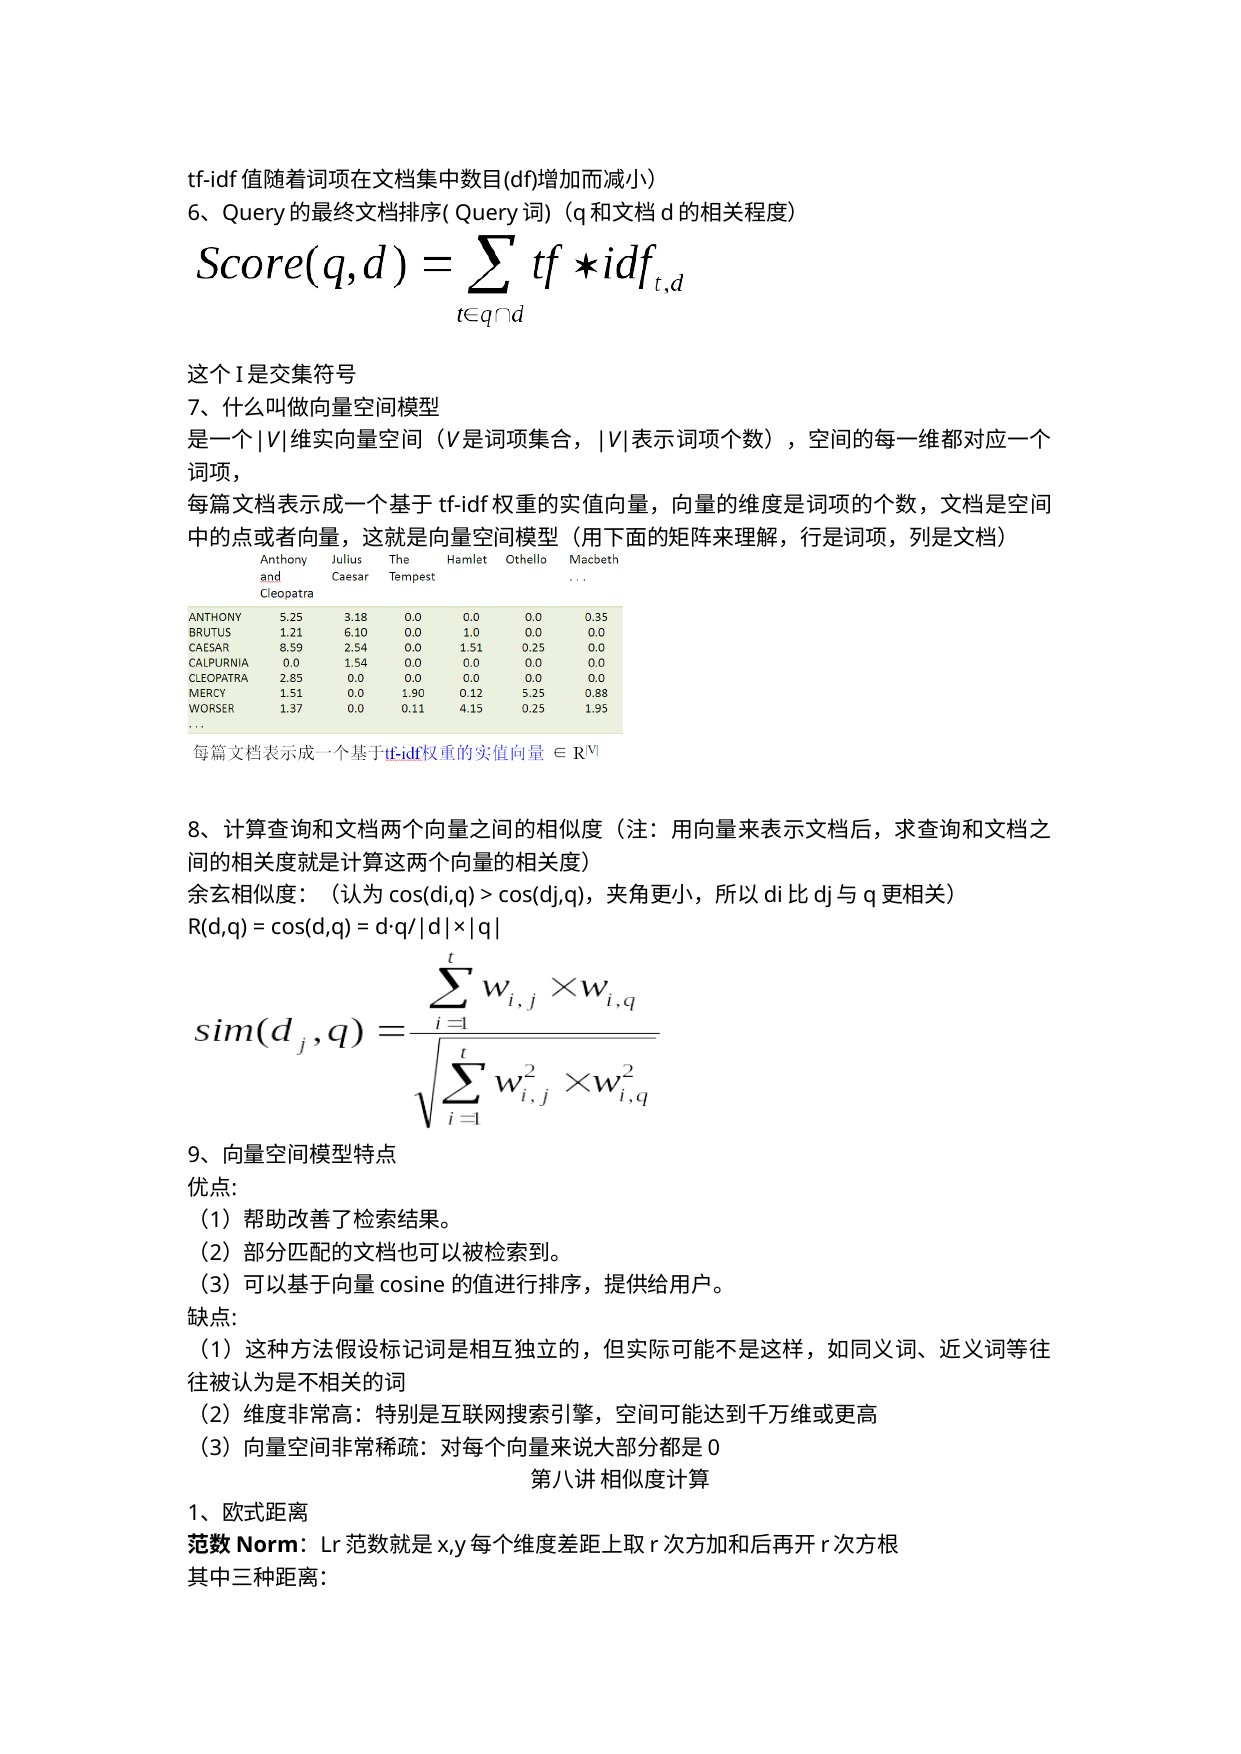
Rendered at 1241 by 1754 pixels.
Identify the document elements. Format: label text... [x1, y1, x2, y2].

text 是一个|V|维实向量空间（V是词项集合，|V|表示词项个数），空间的每一维都对应一个词项， [187, 422, 1053, 487]
text 8、计算查询和文档两个向量之间的相似度（注：用向量来表示文档后，求查询和文档之间的相关度就是计算这两个向量的相关度） [187, 812, 1053, 877]
text 6、Query的最终文档排序( Query词)（q和文档d的相关程度） [187, 194, 1053, 227]
text （2）维度非常高：特别是互联网搜索引擎，空间可能达到千万维或更高 [187, 1397, 1053, 1429]
text （3）可以基于向量cosine 的值进行排序，提供给用户。 [187, 1267, 1053, 1299]
text 第八讲 相似度计算 [187, 1462, 1053, 1494]
text 9、向量空间模型特点 [187, 1137, 1053, 1169]
text 余玄相似度：（认为cos(di,q) > cos(dj,q)，夹角更小，所以di比dj与q更相关） [187, 877, 1053, 909]
text 优点: [187, 1169, 1053, 1202]
text 缺点: [187, 1299, 1053, 1332]
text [187, 162, 1053, 194]
text （3）向量空间非常稀疏：对每个向量来说大部分都是0 [187, 1429, 1053, 1462]
text （2）部分匹配的文档也可以被检索到。 [187, 1234, 1053, 1267]
text （1）这种方法假设标记词是相互独立的，但实际可能不是这样，如同义词、近义词等往往被认为是不相关的词 [187, 1332, 1053, 1397]
text 其中三种距离： [187, 1559, 1053, 1592]
text 每篇文档表示成一个基于tf-idf权重的实值向量，向量的维度是词项的个数，文档是空间中的点或者向量，这就是向量空间模型（用下面的矩阵来理解，行是词项，列是文档） [187, 487, 1053, 552]
text （1）帮助改善了检索结果。 [187, 1202, 1053, 1234]
picture [187, 552, 623, 782]
text R(d,q) = cos(d,q) = d·q/|d|×|q| [187, 909, 1053, 942]
text 这个I是交集符号 [187, 357, 1053, 389]
text 范数Norm：Lr范数就是x,y每个维度差距上取r次方加和后再开r次方根 [187, 1527, 1053, 1559]
text 1、欧式距离 [187, 1494, 1053, 1527]
text 7、什么叫做向量空间模型 [187, 389, 1053, 422]
